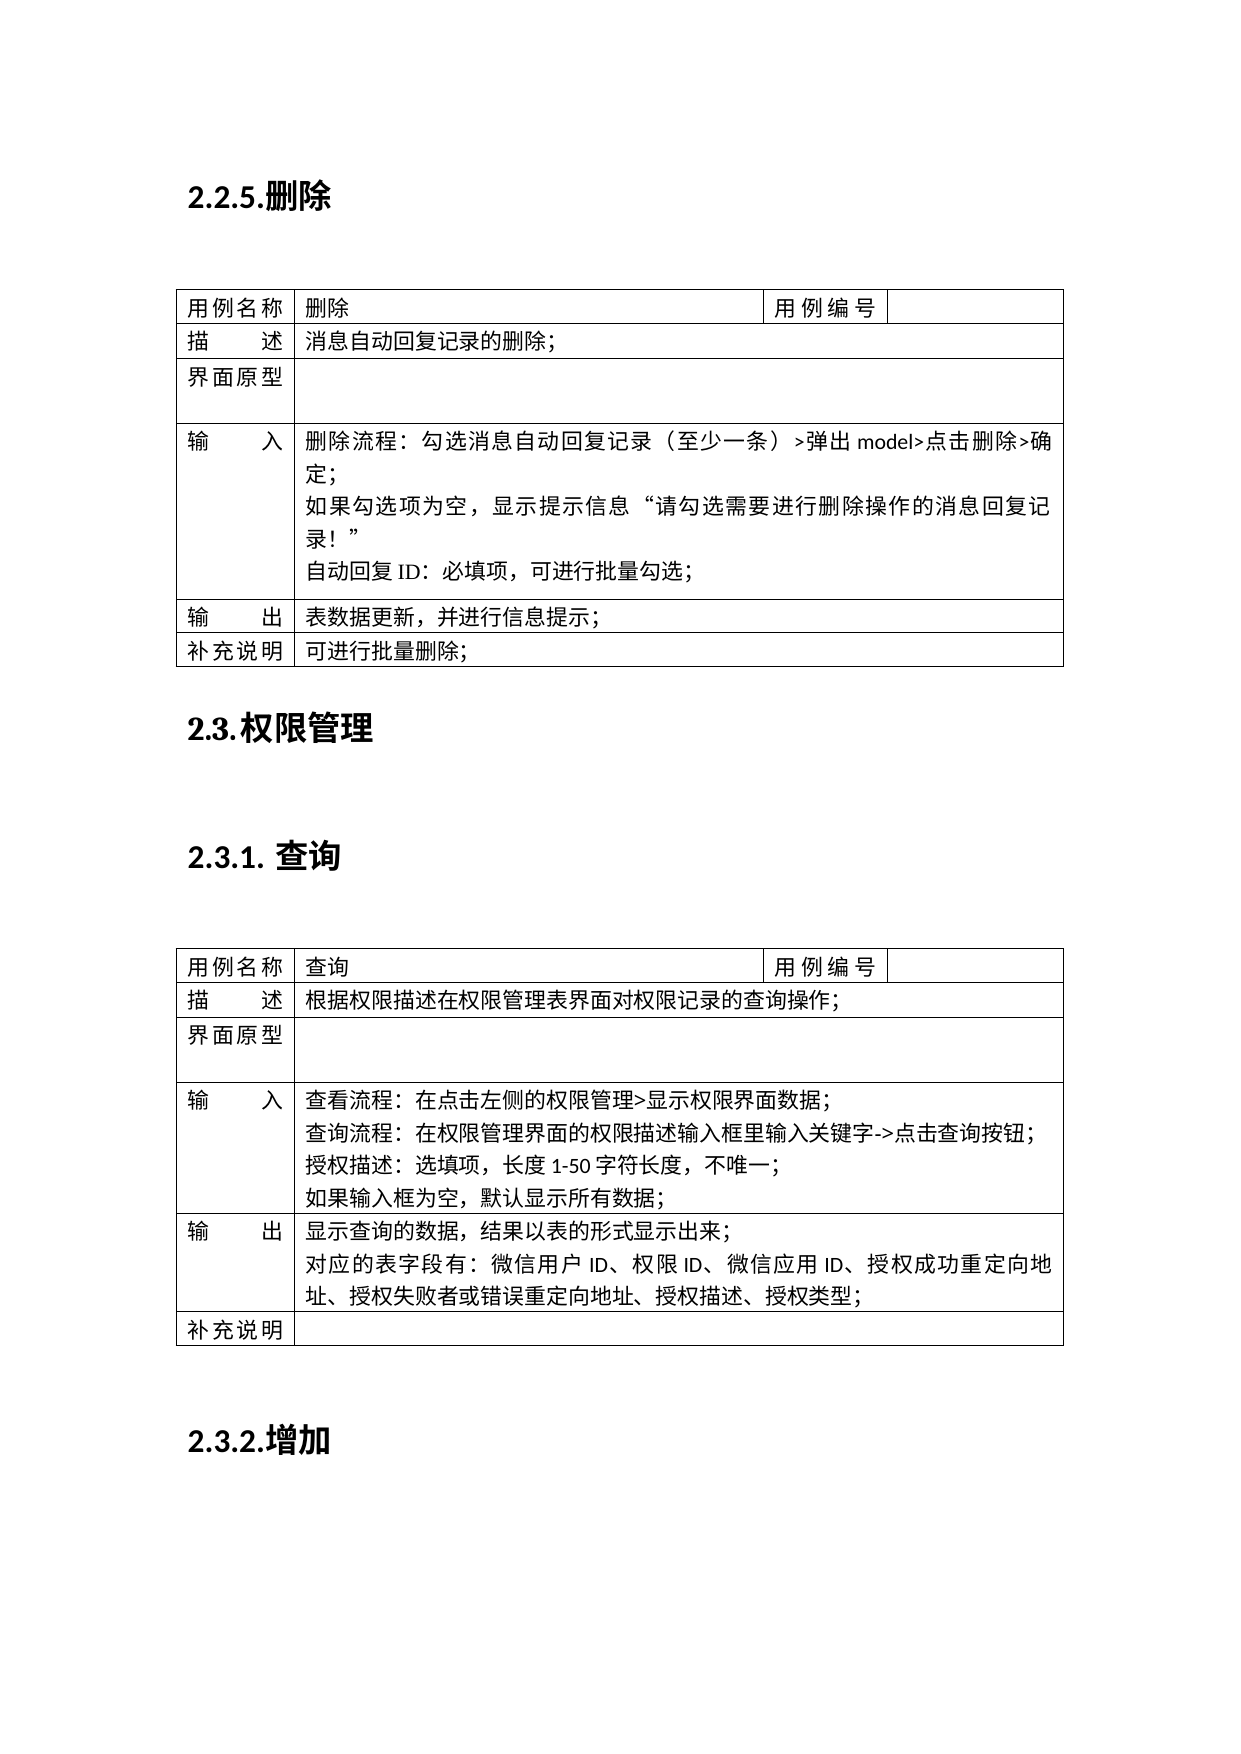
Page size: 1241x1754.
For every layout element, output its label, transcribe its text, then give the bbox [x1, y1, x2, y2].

table_cell 消息自动回复记录的删除； [295, 324, 1063, 358]
table_cell 根据权限描述在权限管理表界面对权限记录的查询操作； [295, 983, 1063, 1017]
subtitle 权限管理 [187, 694, 1053, 759]
table_header 用例编号 [764, 949, 887, 982]
table_cell 输入 [177, 1083, 294, 1213]
table_header 删除 [295, 290, 763, 323]
table_cell 删除流程：勾选消息自动回复记录（至少一条）>弹出model>点击删除>确定； 如果勾选项为空，显示提示信息“请勾选需要进行删除操作的消息回复记录！” 自动回复ID：必填项，可进行批量勾选； [295, 424, 1063, 599]
subtitle 2.2.5.删除 [187, 162, 1053, 227]
table_cell [295, 1018, 1063, 1082]
table_cell 表数据更新，并进行信息提示； [295, 600, 1063, 632]
table_cell 补充说明 [177, 633, 294, 666]
table_cell 描述 [177, 983, 294, 1017]
table_cell 描述 [177, 324, 294, 358]
table_header [888, 290, 1063, 323]
subtitle 2.3.2.增加 [187, 1405, 1053, 1470]
table_cell [295, 359, 1063, 423]
table_cell 输入 [177, 424, 294, 599]
table_cell 界面原型 [177, 359, 294, 423]
table_header 用例名称 [177, 949, 294, 982]
table_header [888, 949, 1063, 982]
table_cell [295, 1312, 1063, 1345]
table_cell 显示查询的数据，结果以表的形式显示出来； 对应的表字段有：微信用户ID、权限ID、微信应用ID、授权成功重定向地址、授权失败者或错误重定向地址、授权描述、授权类型； [295, 1214, 1063, 1311]
table_cell 输出 [177, 1214, 294, 1311]
table_cell 可进行批量删除； [295, 633, 1063, 666]
table_header 用例名称 [177, 290, 294, 323]
table_cell 输出 [177, 600, 294, 632]
table_header 用例编号 [764, 290, 887, 323]
table_cell 查看流程：在点击左侧的权限管理>显示权限界面数据； 查询流程：在权限管理界面的权限描述输入框里输入关键字->点击查询按钮； 授权描述：选填项，长度1-50字符长度，不唯一； 如果输入框为空，默认显示所有数据； [295, 1083, 1063, 1213]
subtitle 查询 [187, 821, 1053, 886]
table_cell 界面原型 [177, 1018, 294, 1082]
table_header 查询 [295, 949, 763, 982]
table_cell 补充说明 [177, 1312, 294, 1345]
